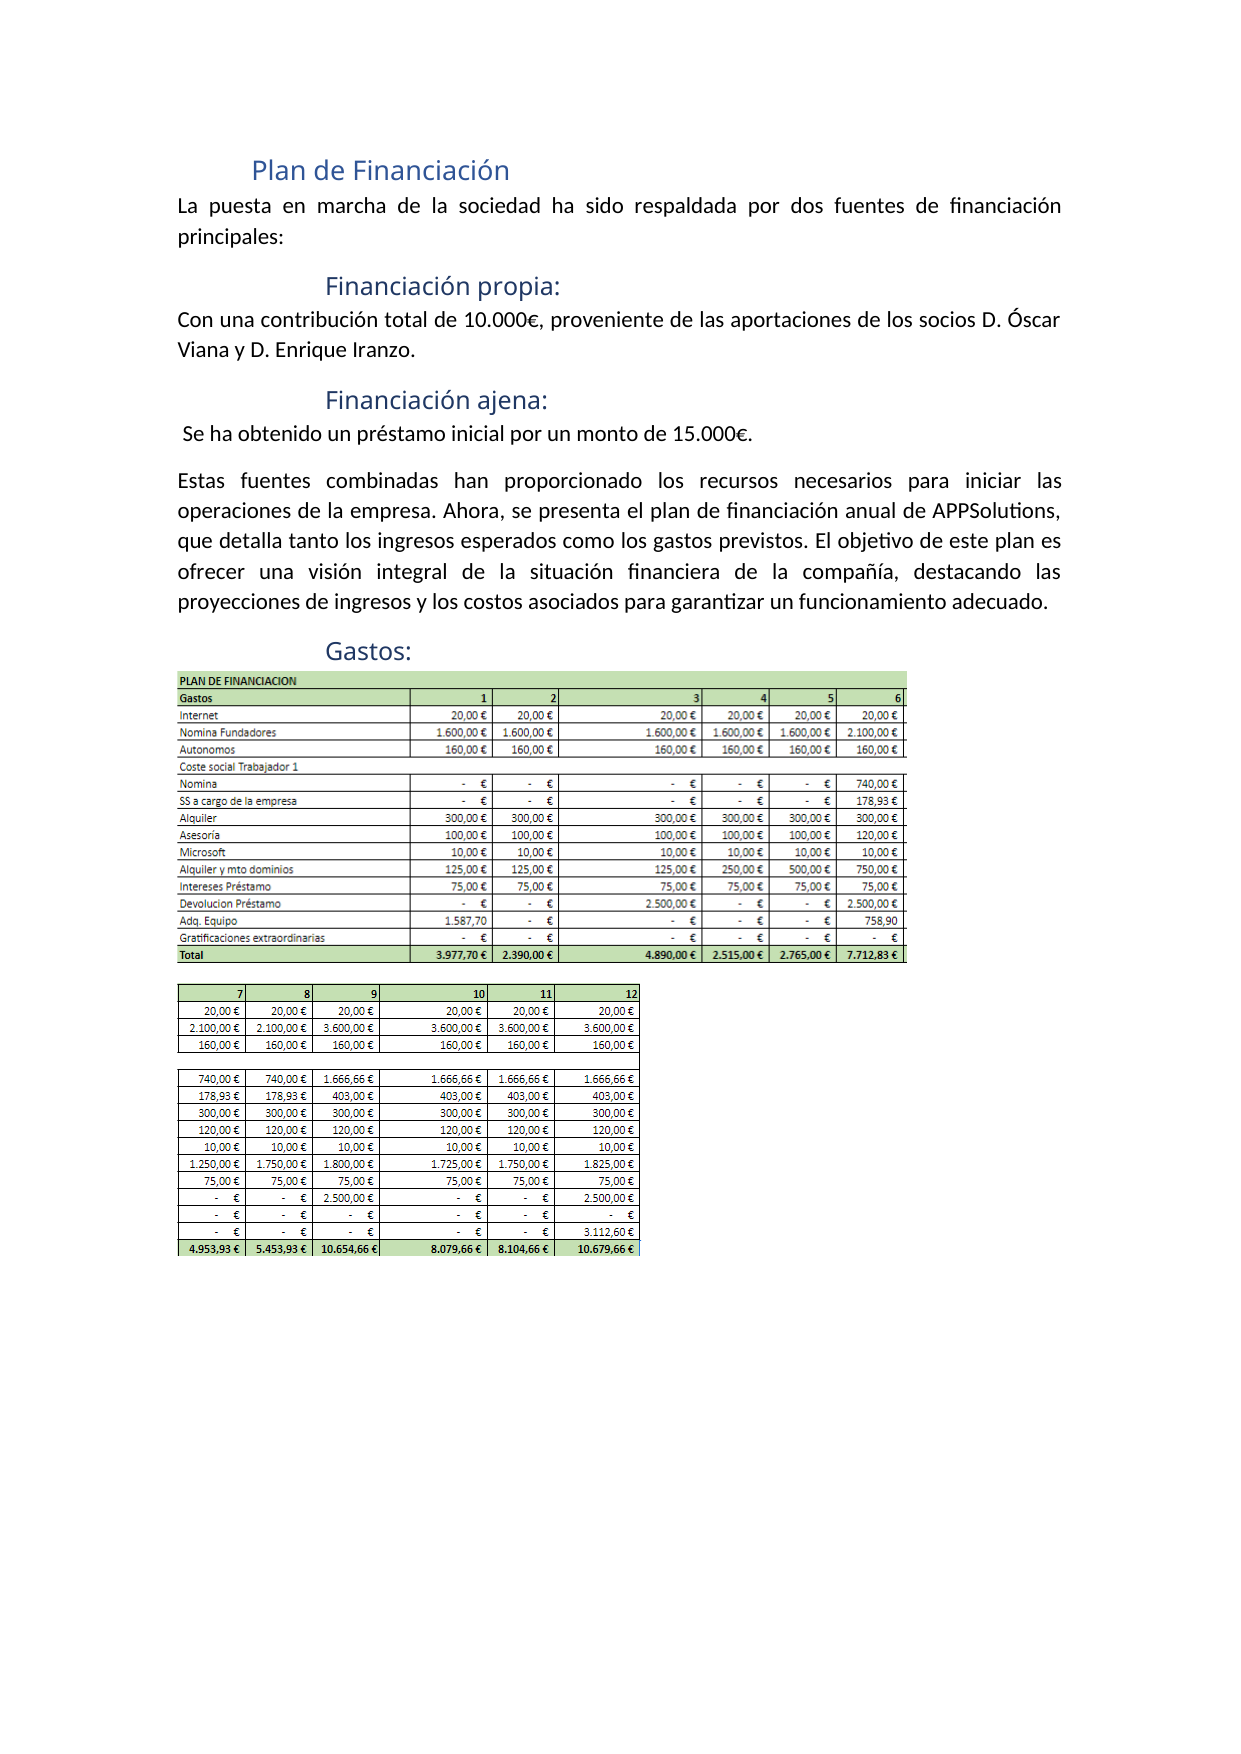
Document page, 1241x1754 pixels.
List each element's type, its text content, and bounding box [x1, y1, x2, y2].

subtitle Financiación ajena: [251, 382, 1063, 417]
text La puesta en marcha de la sociedad ha sido respaldada por dos fuentes de financiación principales: [177, 192, 1063, 250]
text Con una contribución total de 10.000€, proveniente de las aportaciones de los socios D. Óscar Viana y D. Enrique Iranzo. [177, 305, 1063, 364]
picture [177, 983, 642, 1256]
text Se ha obtenido un préstamo inicial por un monto de 15.000€. [177, 419, 1063, 447]
subtitle Plan de Financiación [177, 152, 1063, 189]
subtitle Gastos: [177, 634, 1063, 668]
text Estas fuentes combinadas han proporcionado los recursos necesarios para iniciar las operaciones de la empresa. Ahora, se presenta el plan de financiación anual de APPSolutions, que detalla tanto los ingresos esperados como los gastos previstos. El objetivo de este plan es ofrecer una visión integral de la situación financiera de la compañía, destacando las proyecciones de ingresos y los costos asociados para garantizar un funcionamiento adecuado. [177, 466, 1063, 615]
picture [177, 670, 907, 965]
subtitle Financiación propia: [251, 269, 1063, 303]
